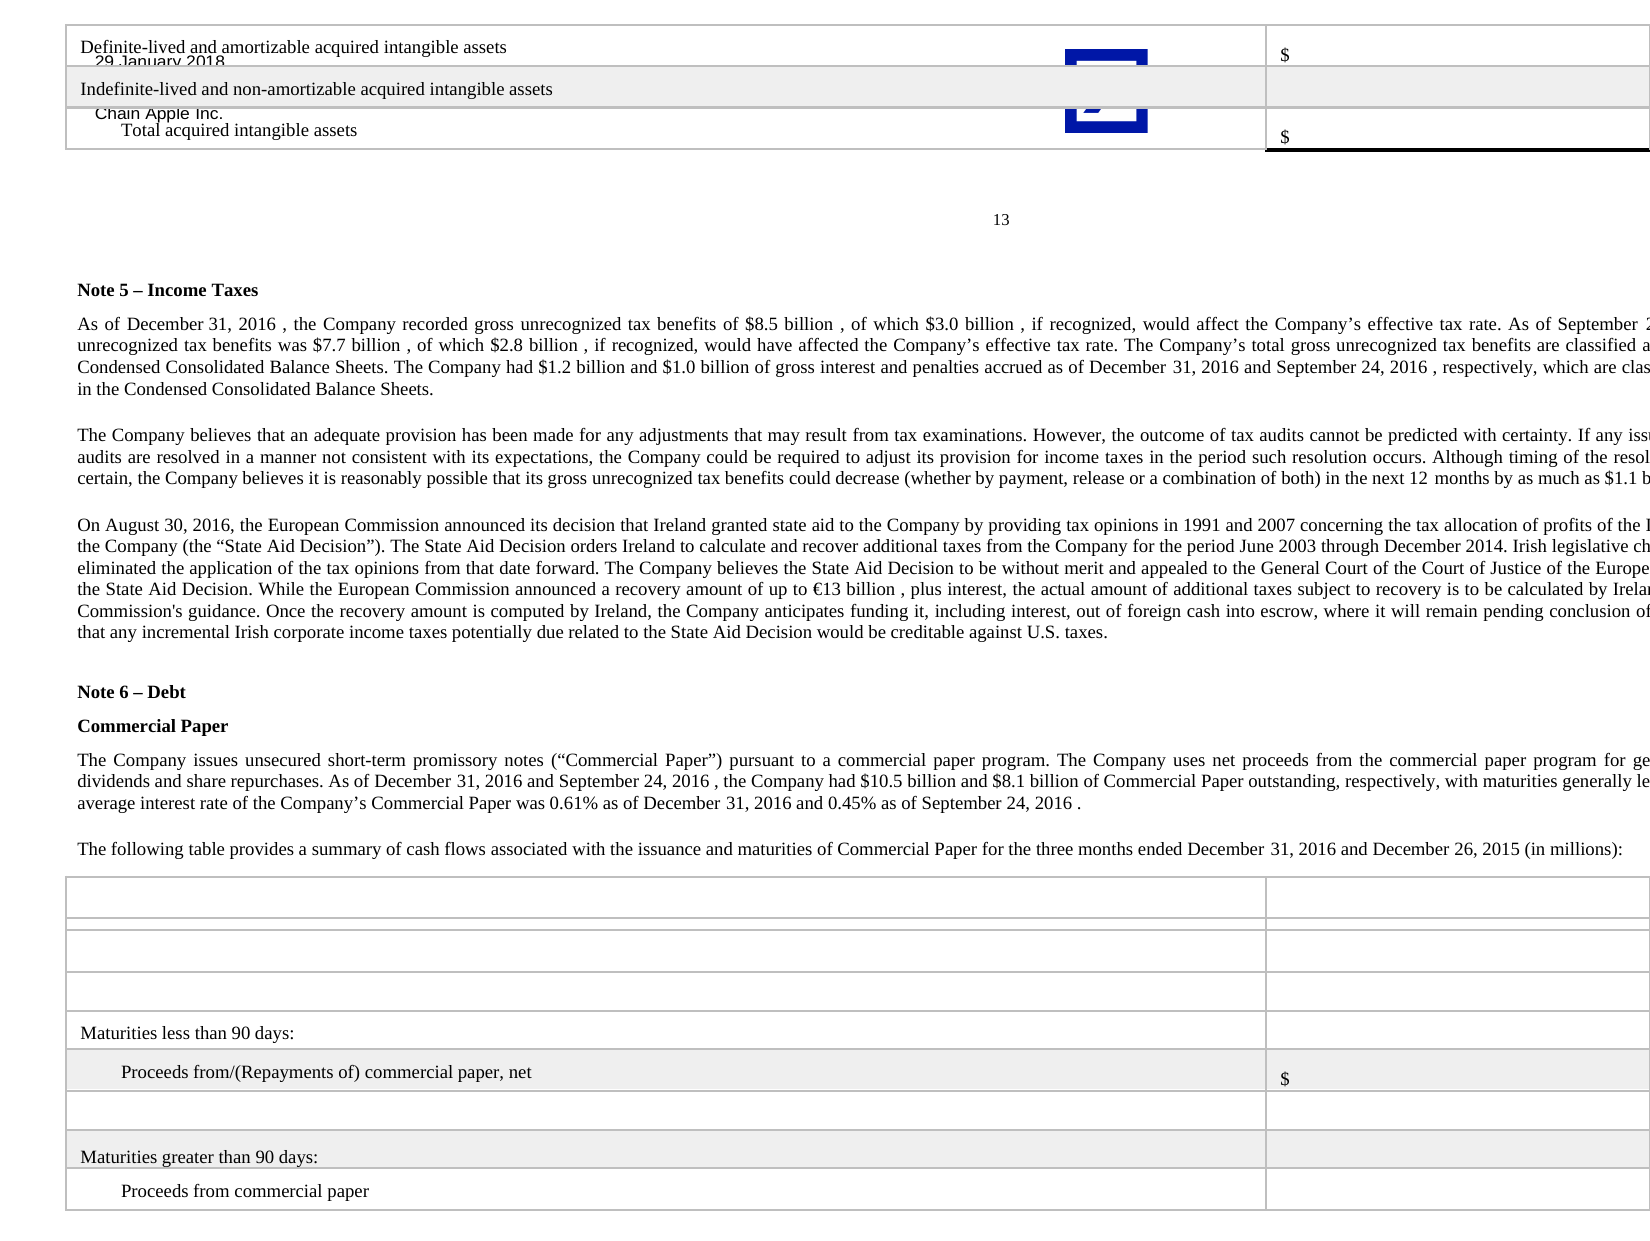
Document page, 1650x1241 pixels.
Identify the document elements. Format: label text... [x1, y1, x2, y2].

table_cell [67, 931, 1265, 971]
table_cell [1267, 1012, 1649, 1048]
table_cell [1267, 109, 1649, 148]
text On August 30, 2016, the European Commission announced its decision that Ireland granted state aid to the Company by providing tax opinions in 1991 and 2007 concerning the tax allocation of profits of the Irish branches of two subsidiaries of the Company (the “State Aid Decision”). The State Aid Decision orders Ireland to calculate and recover additional taxes from the Company for the period June 2003 through December 2014. Irish legislative changes, effective as of January 2015, eliminated the application of the tax opinions from that date forward. The Company believes the State Aid Decision to be without merit and appealed to the General Court of the Court of Justice of the European Union. Ireland has also appealed the State Aid Decision. While the European Commission announced a recovery amount of up to €13 billion , plus interest, the actual amount of additional taxes subject to recovery is to be calculated by Ireland in accordance with the European Commission's guidance. Once the recovery amount is computed by Ireland, the Company anticipates funding it, including interest, out of foreign cash into escrow, where it will remain pending conclusion of all appeals. The Company believes that any incremental Irish corporate income taxes potentially due related to the State Aid Decision would be creditable against U.S. taxes. [77, 514, 1650, 643]
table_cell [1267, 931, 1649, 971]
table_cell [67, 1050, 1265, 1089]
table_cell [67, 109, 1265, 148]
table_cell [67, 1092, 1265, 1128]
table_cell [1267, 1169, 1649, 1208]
text The Company issues unsecured short-term promissory notes (“Commercial Paper”) pursuant to a commercial paper program. The Company uses net proceeds from the commercial paper program for general corporate purposes, including dividends and share repurchases. As of December 31, 2016 and September 24, 2016 , the Company had $10.5 billion and $8.1 billion of Commercial Paper outstanding, respectively, with maturities generally less than nine months . The weighted-average interest rate of the Company’s Commercial Paper was 0.61% as of December 31, 2016 and 0.45% as of September 24, 2016 . [77, 749, 1650, 813]
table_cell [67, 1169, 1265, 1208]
text Note 5 – Income Taxes [77, 279, 1650, 300]
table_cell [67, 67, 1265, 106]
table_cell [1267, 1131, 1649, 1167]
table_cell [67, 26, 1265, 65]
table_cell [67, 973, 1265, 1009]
text Commercial Paper [77, 714, 1650, 736]
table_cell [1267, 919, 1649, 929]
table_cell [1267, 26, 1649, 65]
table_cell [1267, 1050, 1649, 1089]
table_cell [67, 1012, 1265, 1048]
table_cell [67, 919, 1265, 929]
text As of December 31, 2016 , the Company recorded gross unrecognized tax benefits of $8.5 billion , of which $3.0 billion , if recognized, would affect the Company’s effective tax rate. As of September 24, 2016 , the total amount of gross unrecognized tax benefits was $7.7 billion , of which $2.8 billion , if recognized, would have affected the Company’s effective tax rate. The Company’s total gross unrecognized tax benefits are classified as other non-current liabilities in the Condensed Consolidated Balance Sheets. The Company had $1.2 billion and $1.0 billion of gross interest and penalties accrued as of December 31, 2016 and September 24, 2016 , respectively, which are classified as other non-current liabilities in the Condensed Consolidated Balance Sheets. [77, 313, 1650, 399]
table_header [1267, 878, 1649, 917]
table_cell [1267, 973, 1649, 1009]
text 13 [77, 210, 1650, 229]
text Note 6 – Debt [77, 681, 1650, 702]
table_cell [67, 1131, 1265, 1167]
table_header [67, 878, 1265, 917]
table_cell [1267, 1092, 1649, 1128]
text The Company believes that an adequate provision has been made for any adjustments that may result from tax examinations. However, the outcome of tax audits cannot be predicted with certainty. If any issues addressed in the Company’s tax audits are resolved in a manner not consistent with its expectations, the Company could be required to adjust its provision for income taxes in the period such resolution occurs. Although timing of the resolution and/or closure of audits is not certain, the Company believes it is reasonably possible that its gross unrecognized tax benefits could decrease (whether by payment, release or a combination of both) in the next 12 months by as much as $1.1 billion . [77, 424, 1650, 489]
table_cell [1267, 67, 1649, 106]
text The following table provides a summary of cash flows associated with the issuance and maturities of Commercial Paper for the three months ended December 31, 2016 and December 26, 2015 (in millions): [77, 838, 1650, 860]
